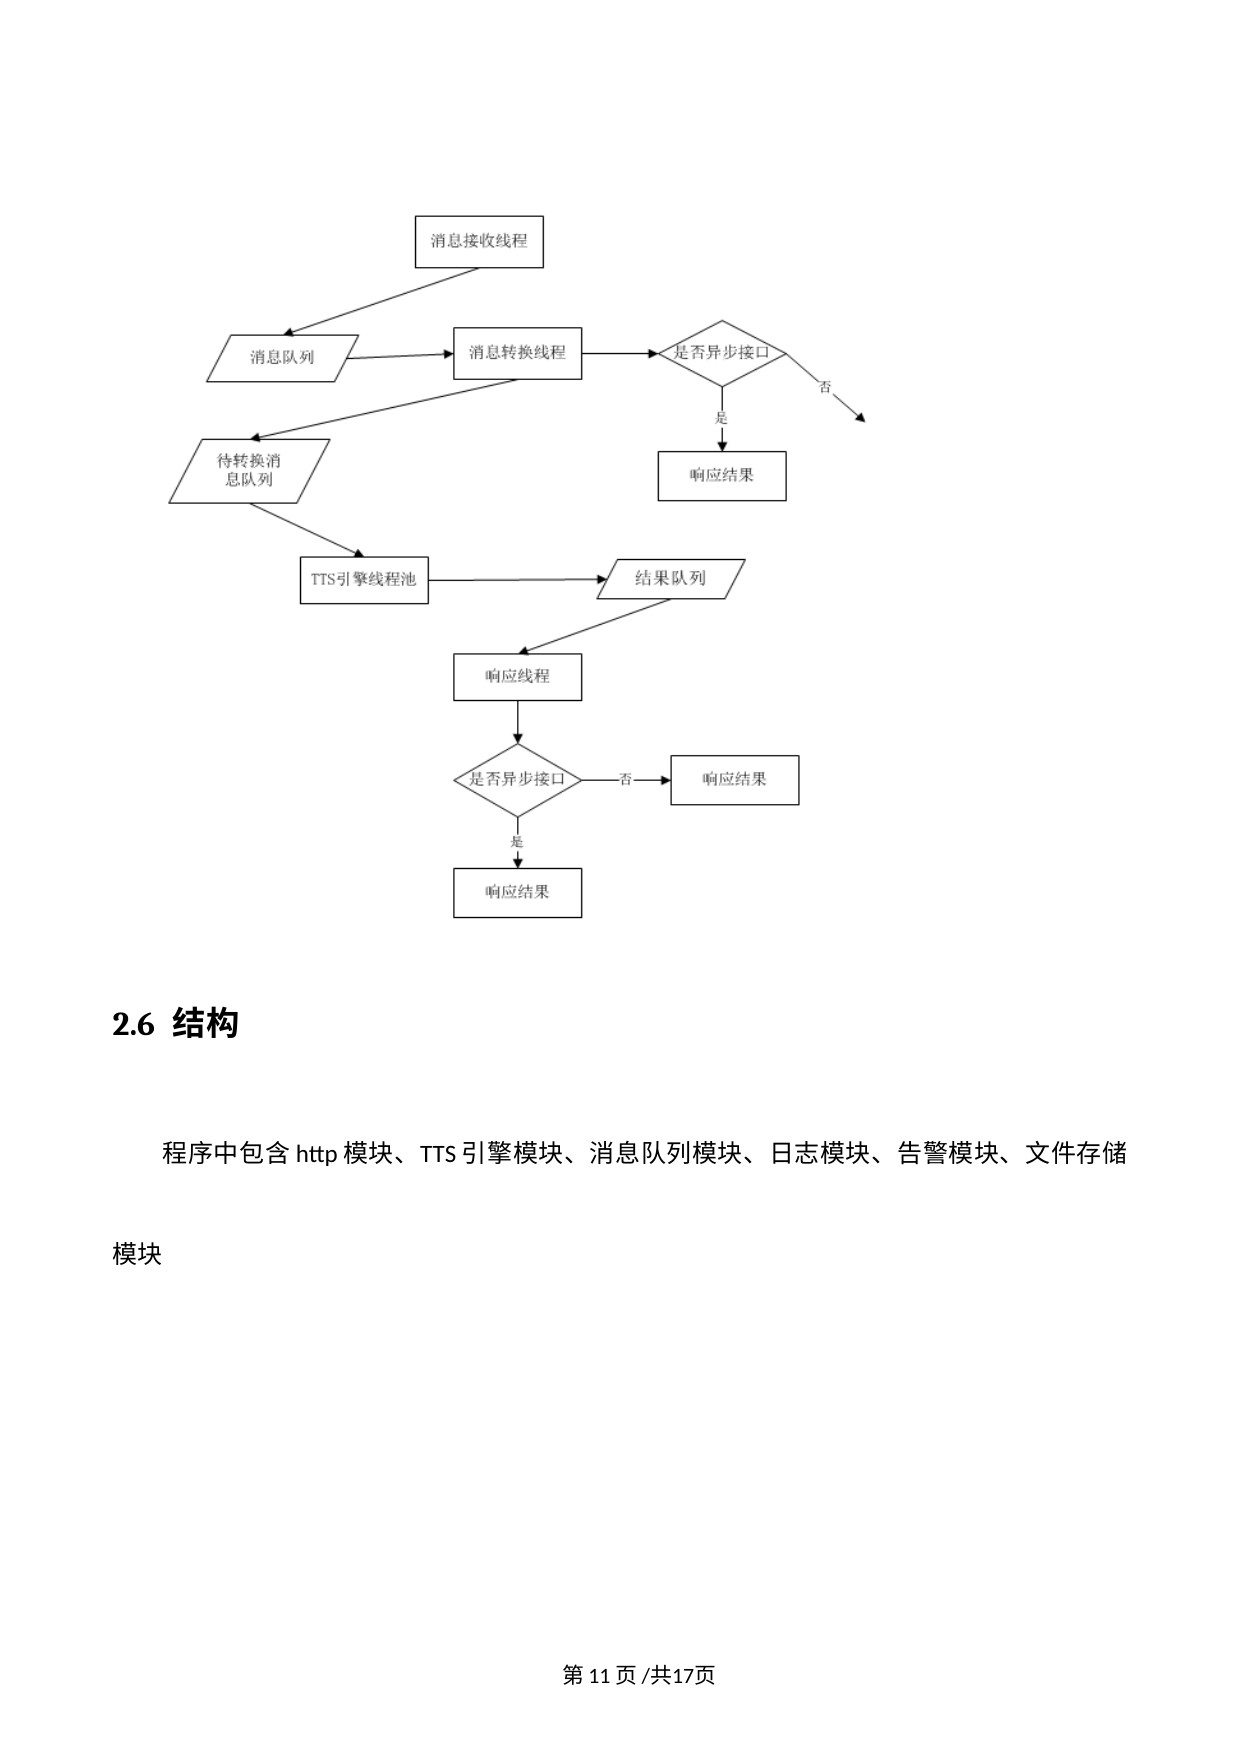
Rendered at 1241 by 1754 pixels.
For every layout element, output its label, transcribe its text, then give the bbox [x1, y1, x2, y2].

text 程序中包含http模块、TTS引擎模块、消息队列模块、日志模块、告警模块、文件存储模块 [112, 1117, 1128, 1287]
picture [162, 163, 893, 944]
subtitle 结构 [112, 987, 1128, 1055]
